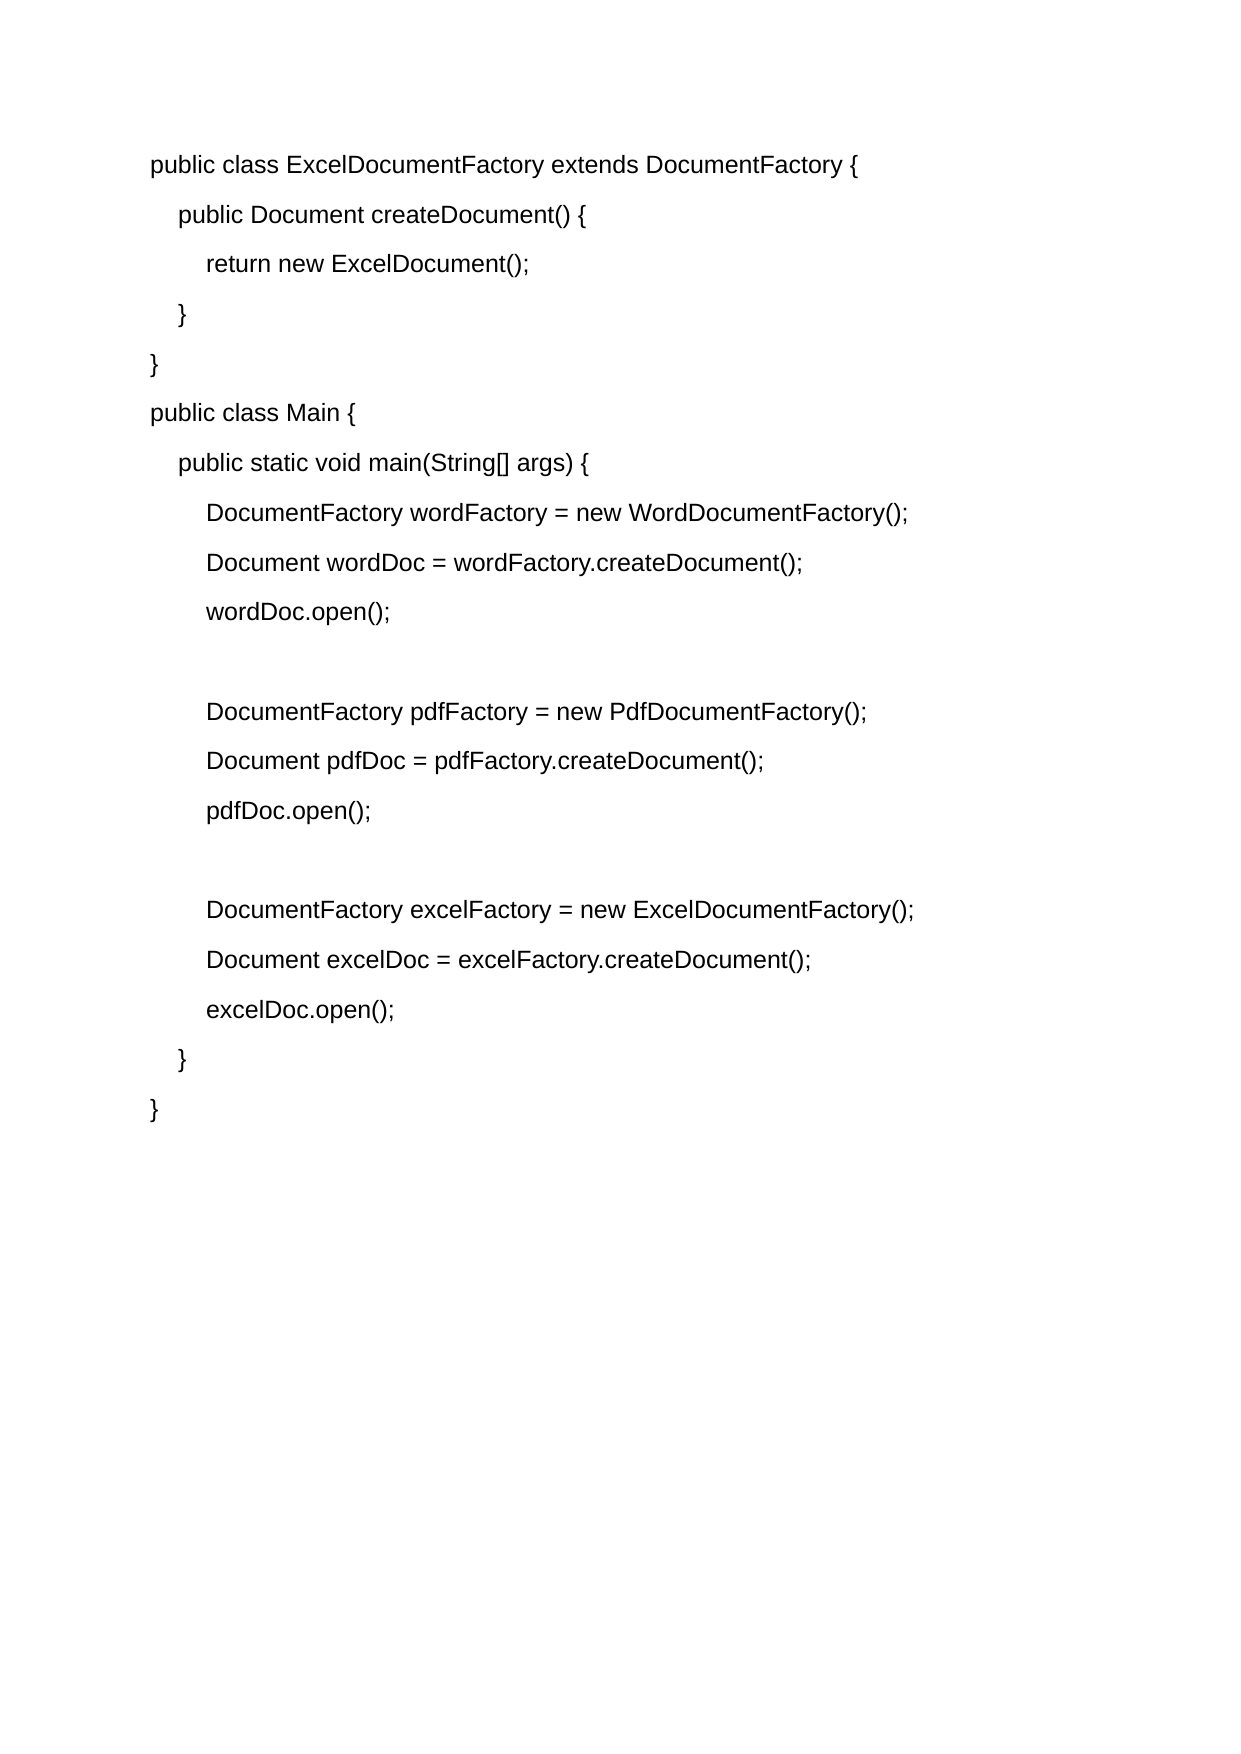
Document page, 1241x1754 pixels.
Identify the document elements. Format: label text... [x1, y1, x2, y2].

text Document excelDoc = excelFactory.createDocument(); [150, 945, 1090, 974]
text Document wordDoc = wordFactory.createDocument(); [150, 547, 1090, 576]
text DocumentFactory wordFactory = new WordDocumentFactory(); [150, 498, 1090, 527]
text public class ExcelDocumentFactory extends DocumentFactory { [150, 150, 1090, 179]
text excelDoc.open(); [150, 995, 1090, 1023]
text } [150, 1094, 1090, 1123]
text Document pdfDoc = pdfFactory.createDocument(); [150, 746, 1090, 775]
text } [150, 349, 1090, 377]
text DocumentFactory excelFactory = new ExcelDocumentFactory(); [150, 895, 1090, 924]
text public Document createDocument() { [150, 200, 1090, 228]
text public static void main(String[] args) { [150, 448, 1090, 477]
text } [150, 299, 1090, 328]
text return new ExcelDocument(); [150, 249, 1090, 278]
text wordDoc.open(); [150, 597, 1090, 626]
text } [150, 1044, 1090, 1073]
text DocumentFactory pdfFactory = new PdfDocumentFactory(); [150, 697, 1090, 725]
text pdfDoc.open(); [150, 796, 1090, 825]
text public class Main { [150, 398, 1090, 427]
